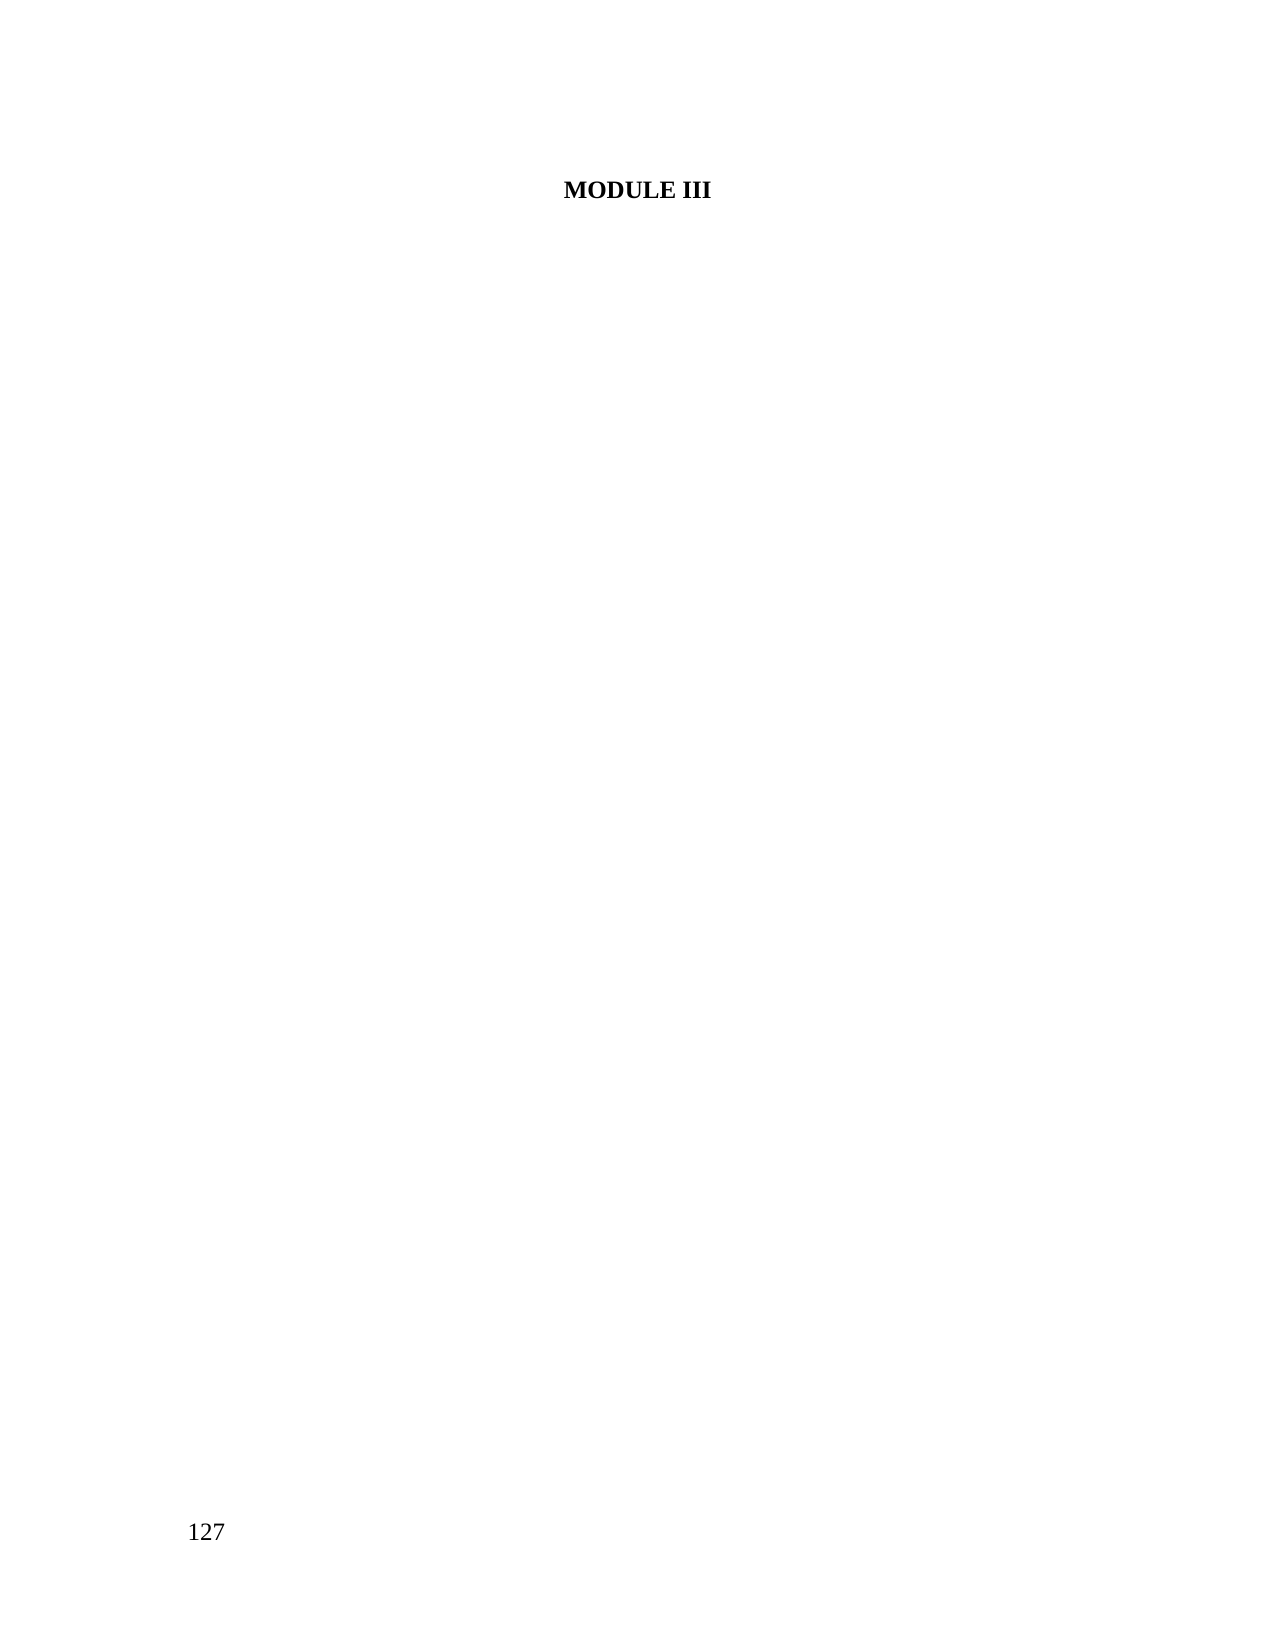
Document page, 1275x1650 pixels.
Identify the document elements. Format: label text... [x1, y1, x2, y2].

subtitle MODULE III [150, 175, 1125, 204]
